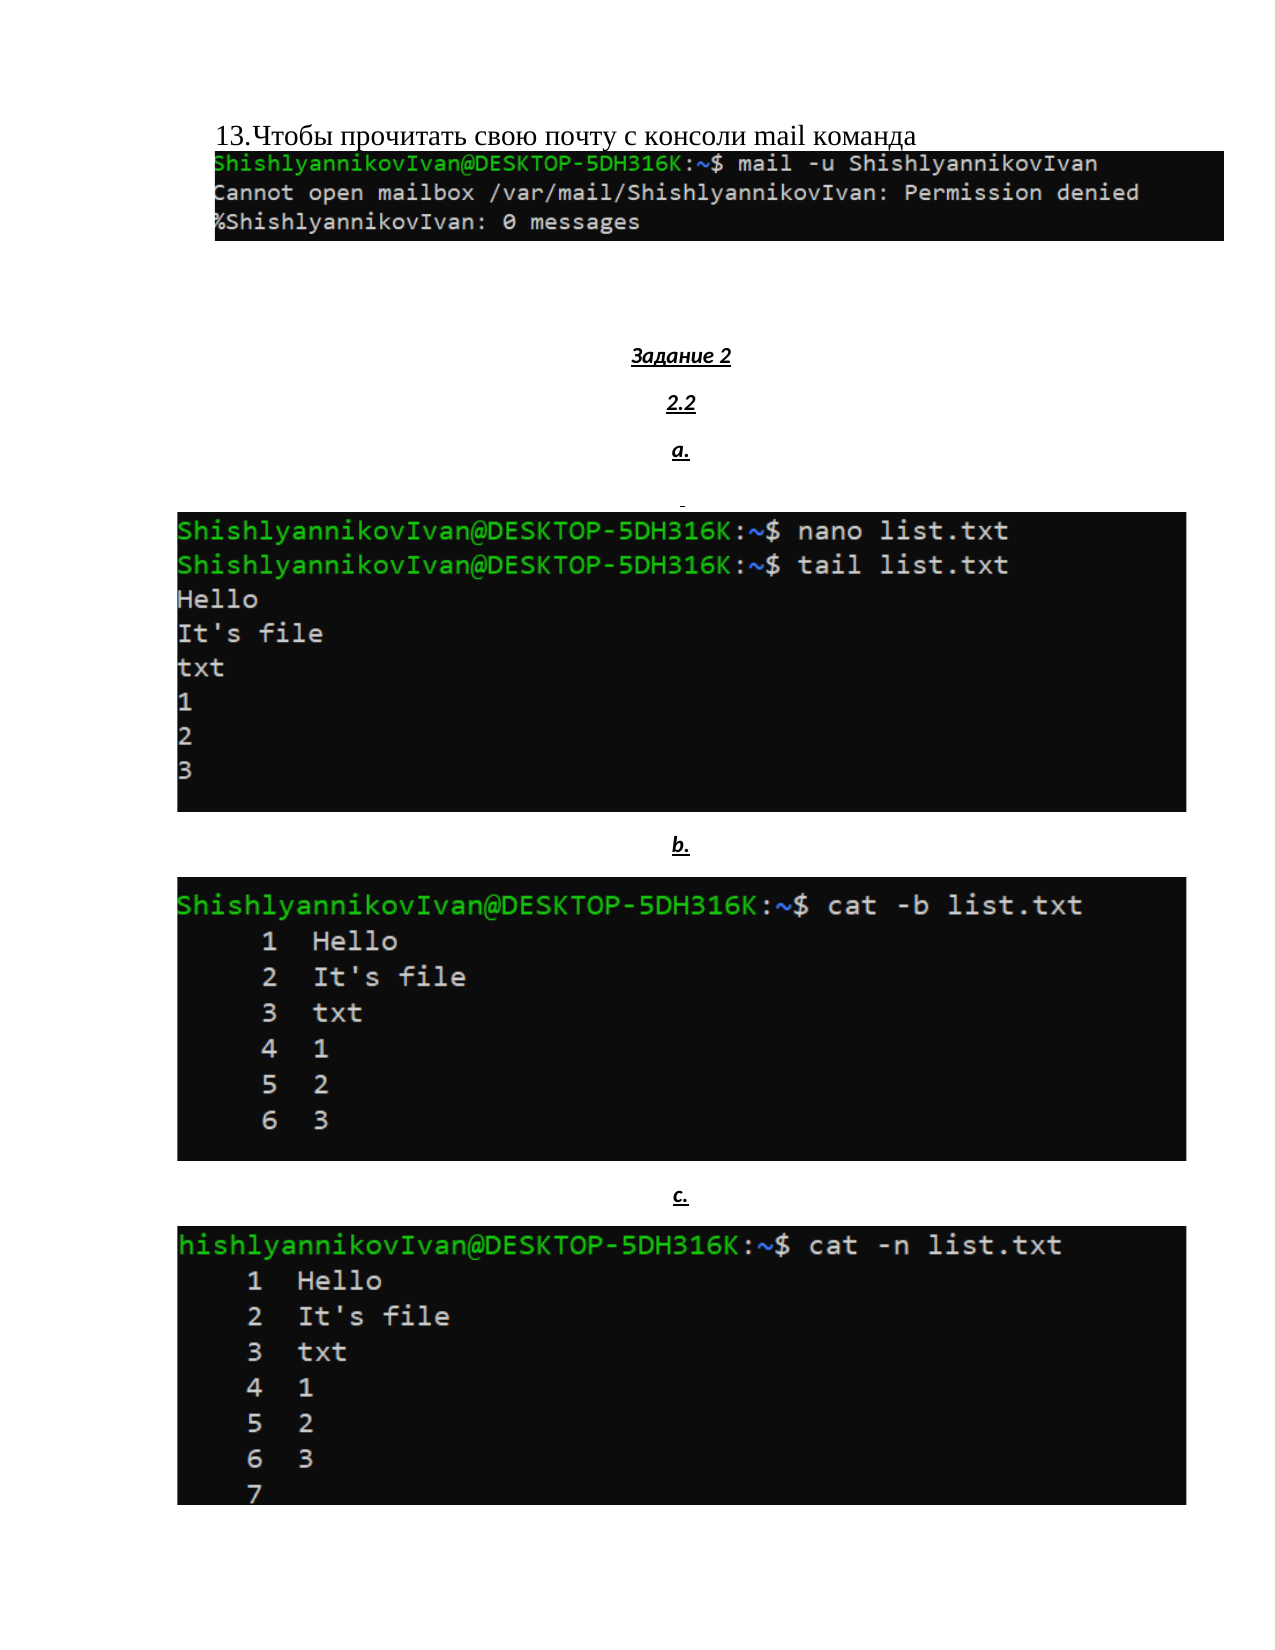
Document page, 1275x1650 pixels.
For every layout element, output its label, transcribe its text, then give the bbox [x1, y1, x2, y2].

picture [214, 151, 1224, 241]
text 2.2 [177, 388, 1186, 416]
text b. [177, 830, 1186, 858]
list Чтобы прочитать свою почту с консоли mail команда [215, 118, 1186, 151]
text c. [177, 1180, 1186, 1208]
text a. [177, 435, 1186, 463]
text Задание 2 [177, 341, 1186, 369]
picture [177, 877, 1187, 1161]
picture [177, 1226, 1187, 1505]
picture [177, 512, 1187, 812]
